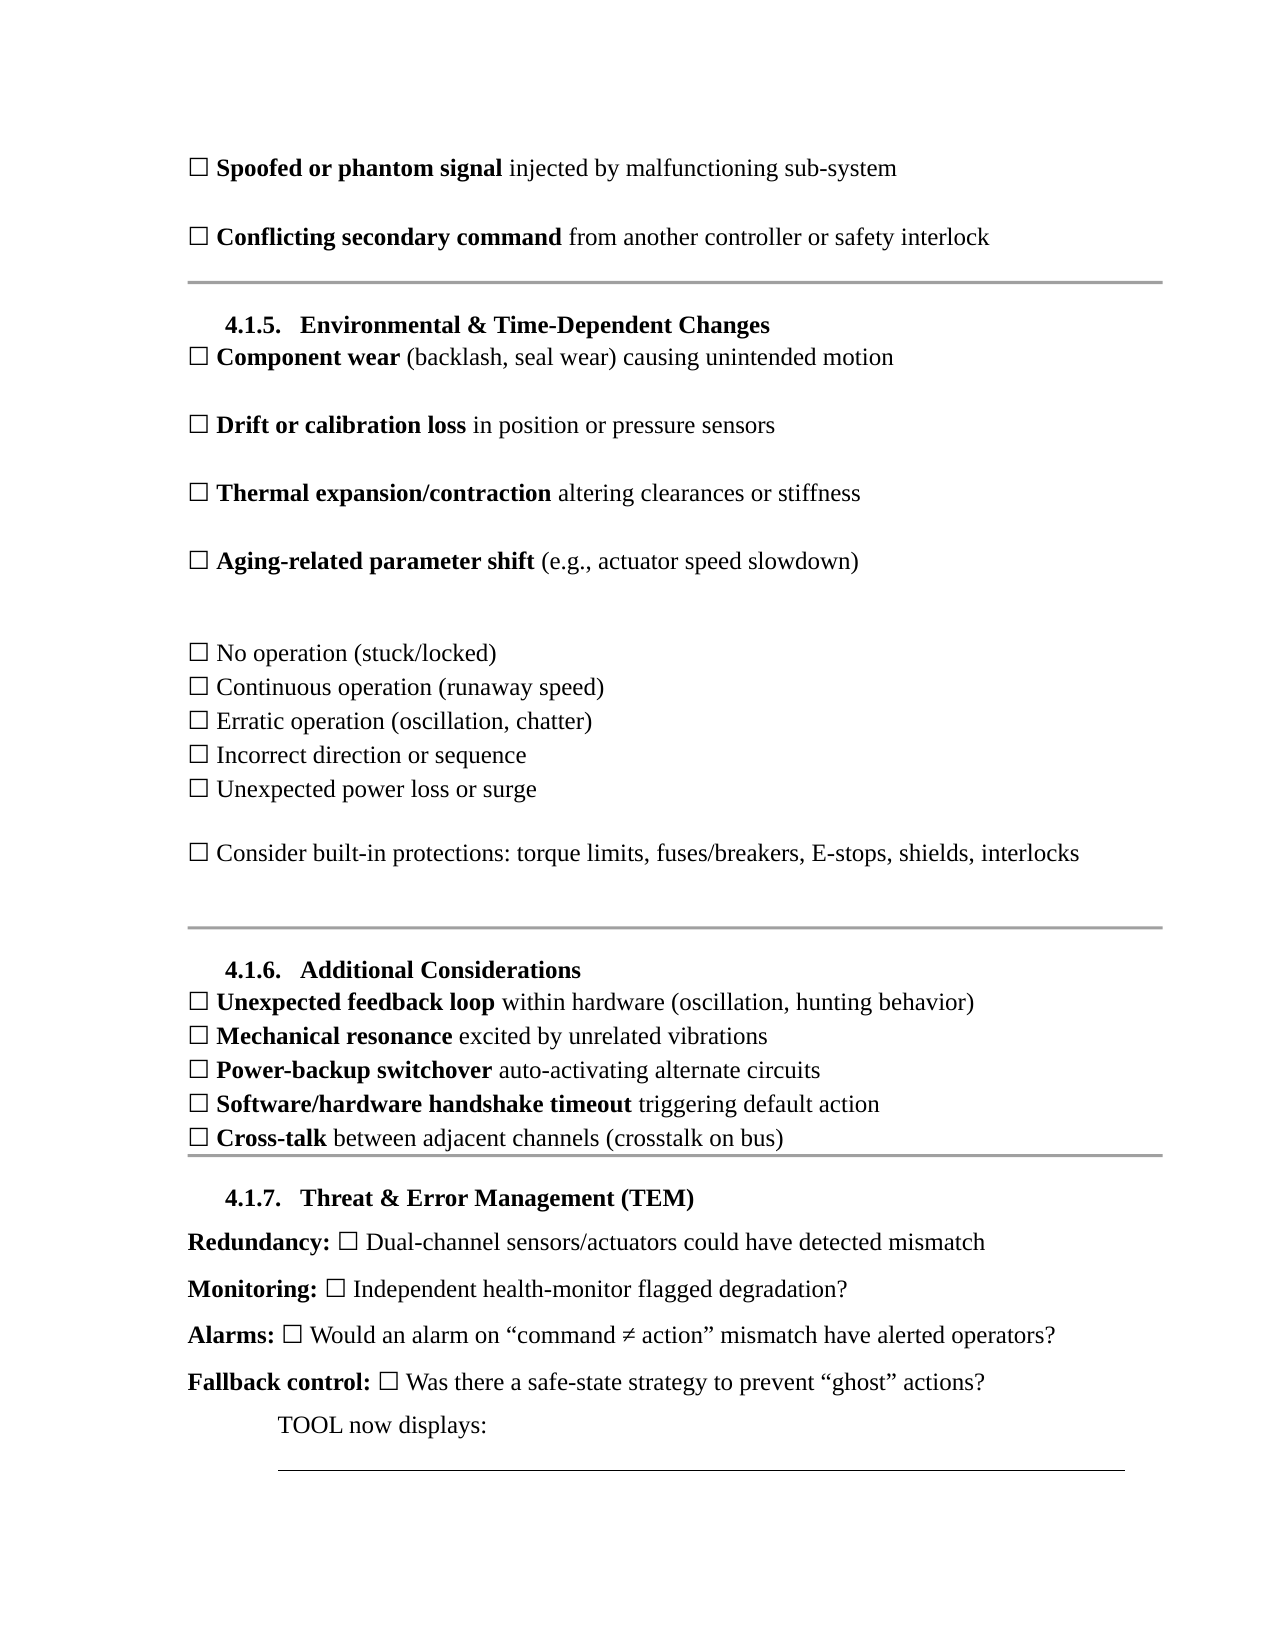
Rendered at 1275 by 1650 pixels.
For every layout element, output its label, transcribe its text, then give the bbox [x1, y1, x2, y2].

list Environmental & Time-Dependent Changes [225, 310, 1125, 338]
list ☐ Unexpected feedback loop within hardware (oscillation, hunting behavior) ☐ Mechanical resonance excited by unrelated vibrations ☐ Power-backup switchover auto-activating alternate circuits ☐ Software/hardware handshake timeout triggering default action ☐ Cross-talk between adjacent channels (crosstalk on bus) [187, 984, 1125, 1154]
list ☐ Drift or calibration loss in position or pressure sensors [187, 407, 1125, 475]
text Redundancy: ☐ Dual-channel sensors/actuators could have detected mismatch [187, 1224, 1125, 1258]
text Alarms: ☐ Would an alarm on “command ≠ action” mismatch have alerted operators? [187, 1317, 1125, 1351]
text ☐ Consider built-in protections: torque limits, fuses/breakers, E-stops, shields, interlocks [187, 834, 1125, 897]
list ☐ Spoofed or phantom signal injected by malfunctioning sub-system [187, 150, 1125, 218]
list Additional Considerations [225, 955, 1125, 984]
text Monitoring: ☐ Independent health-monitor flagged degradation? [187, 1271, 1125, 1305]
list ☐ Component wear (backlash, seal wear) causing unintended motion [187, 338, 1125, 407]
list ☐ Thermal expansion/contraction altering clearances or stiffness [187, 475, 1125, 543]
list ☐ Conflicting secondary command from another controller or safety interlock [187, 218, 1125, 280]
list Threat & Error Management (TEM) [225, 1183, 1125, 1212]
text ☐ No operation (stuck/locked) ☐ Continuous operation (runaway speed) ☐ Erratic operation (oscillation, chatter) ☐ Incorrect direction or sequence ☐ Unexpected power loss or surge [187, 635, 1125, 805]
list ☐ Aging-related parameter shift (e.g., actuator speed slowdown) [187, 543, 1125, 577]
text Fallback control: ☐ Was there a safe-state strategy to prevent “ghost” actions? [187, 1364, 1125, 1398]
list TOOL now displays: [277, 1410, 1125, 1439]
